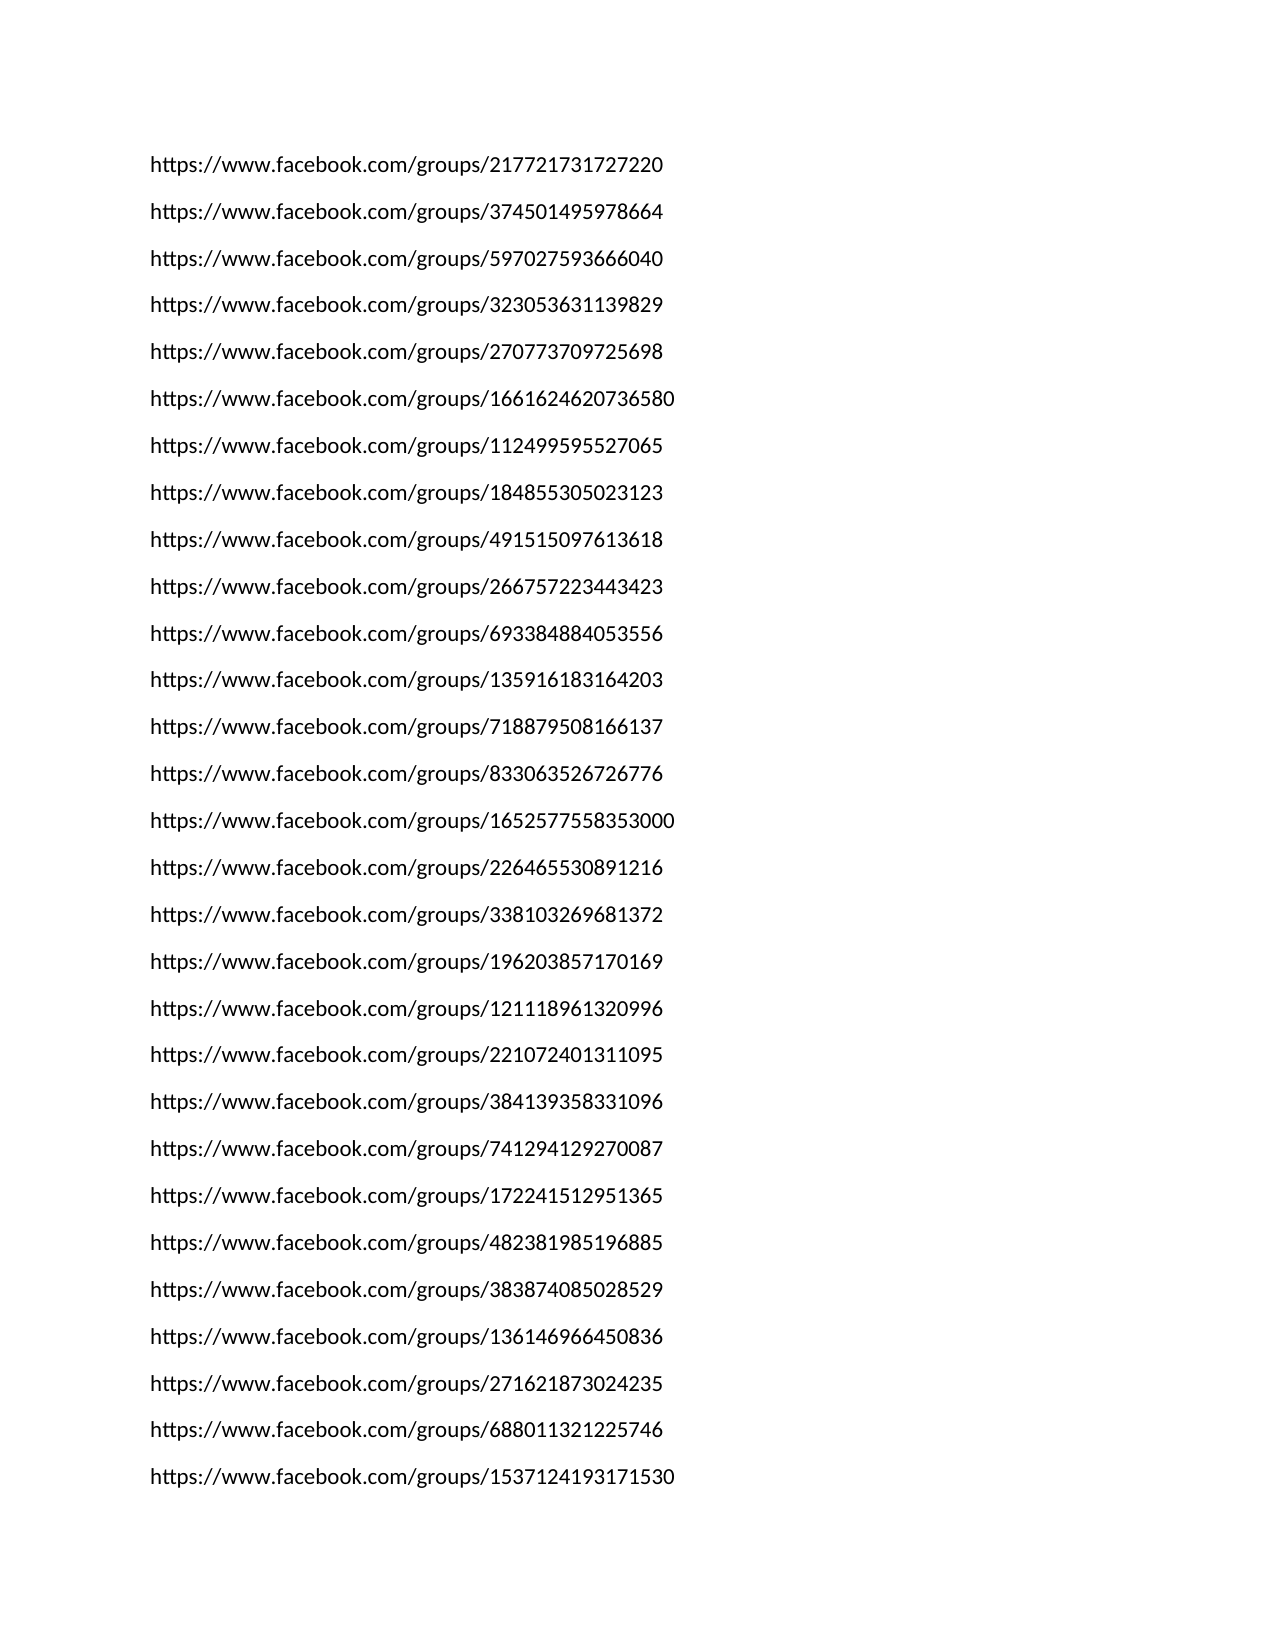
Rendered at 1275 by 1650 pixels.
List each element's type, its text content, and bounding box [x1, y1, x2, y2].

text https://www.facebook.com/groups/270773709725698 [150, 337, 1125, 366]
text https://www.facebook.com/groups/741294129270087 [150, 1134, 1125, 1162]
text https://www.facebook.com/groups/383874085028529 [150, 1275, 1125, 1303]
text https://www.facebook.com/groups/136146966450836 [150, 1322, 1125, 1350]
text https://www.facebook.com/groups/833063526726776 [150, 759, 1125, 787]
text https://www.facebook.com/groups/482381985196885 [150, 1228, 1125, 1256]
text https://www.facebook.com/groups/384139358331096 [150, 1087, 1125, 1116]
text https://www.facebook.com/groups/184855305023123 [150, 478, 1125, 506]
text https://www.facebook.com/groups/172241512951365 [150, 1181, 1125, 1209]
text https://www.facebook.com/groups/266757223443423 [150, 572, 1125, 600]
text https://www.facebook.com/groups/271621873024235 [150, 1369, 1125, 1397]
text https://www.facebook.com/groups/1537124193171530 [150, 1462, 1125, 1491]
text https://www.facebook.com/groups/196203857170169 [150, 947, 1125, 975]
text https://www.facebook.com/groups/374501495978664 [150, 197, 1125, 225]
text https://www.facebook.com/groups/217721731727220 [150, 150, 1125, 178]
text https://www.facebook.com/groups/121118961320996 [150, 994, 1125, 1022]
text https://www.facebook.com/groups/226465530891216 [150, 853, 1125, 881]
text https://www.facebook.com/groups/1652577558353000 [150, 806, 1125, 834]
text https://www.facebook.com/groups/135916183164203 [150, 666, 1125, 694]
text https://www.facebook.com/groups/693384884053556 [150, 619, 1125, 647]
text https://www.facebook.com/groups/718879508166137 [150, 712, 1125, 741]
text https://www.facebook.com/groups/338103269681372 [150, 900, 1125, 928]
text https://www.facebook.com/groups/597027593666040 [150, 244, 1125, 272]
text https://www.facebook.com/groups/1661624620736580 [150, 384, 1125, 412]
text https://www.facebook.com/groups/112499595527065 [150, 431, 1125, 459]
text https://www.facebook.com/groups/491515097613618 [150, 525, 1125, 553]
text https://www.facebook.com/groups/323053631139829 [150, 291, 1125, 319]
text https://www.facebook.com/groups/688011321225746 [150, 1416, 1125, 1444]
text https://www.facebook.com/groups/221072401311095 [150, 1041, 1125, 1069]
